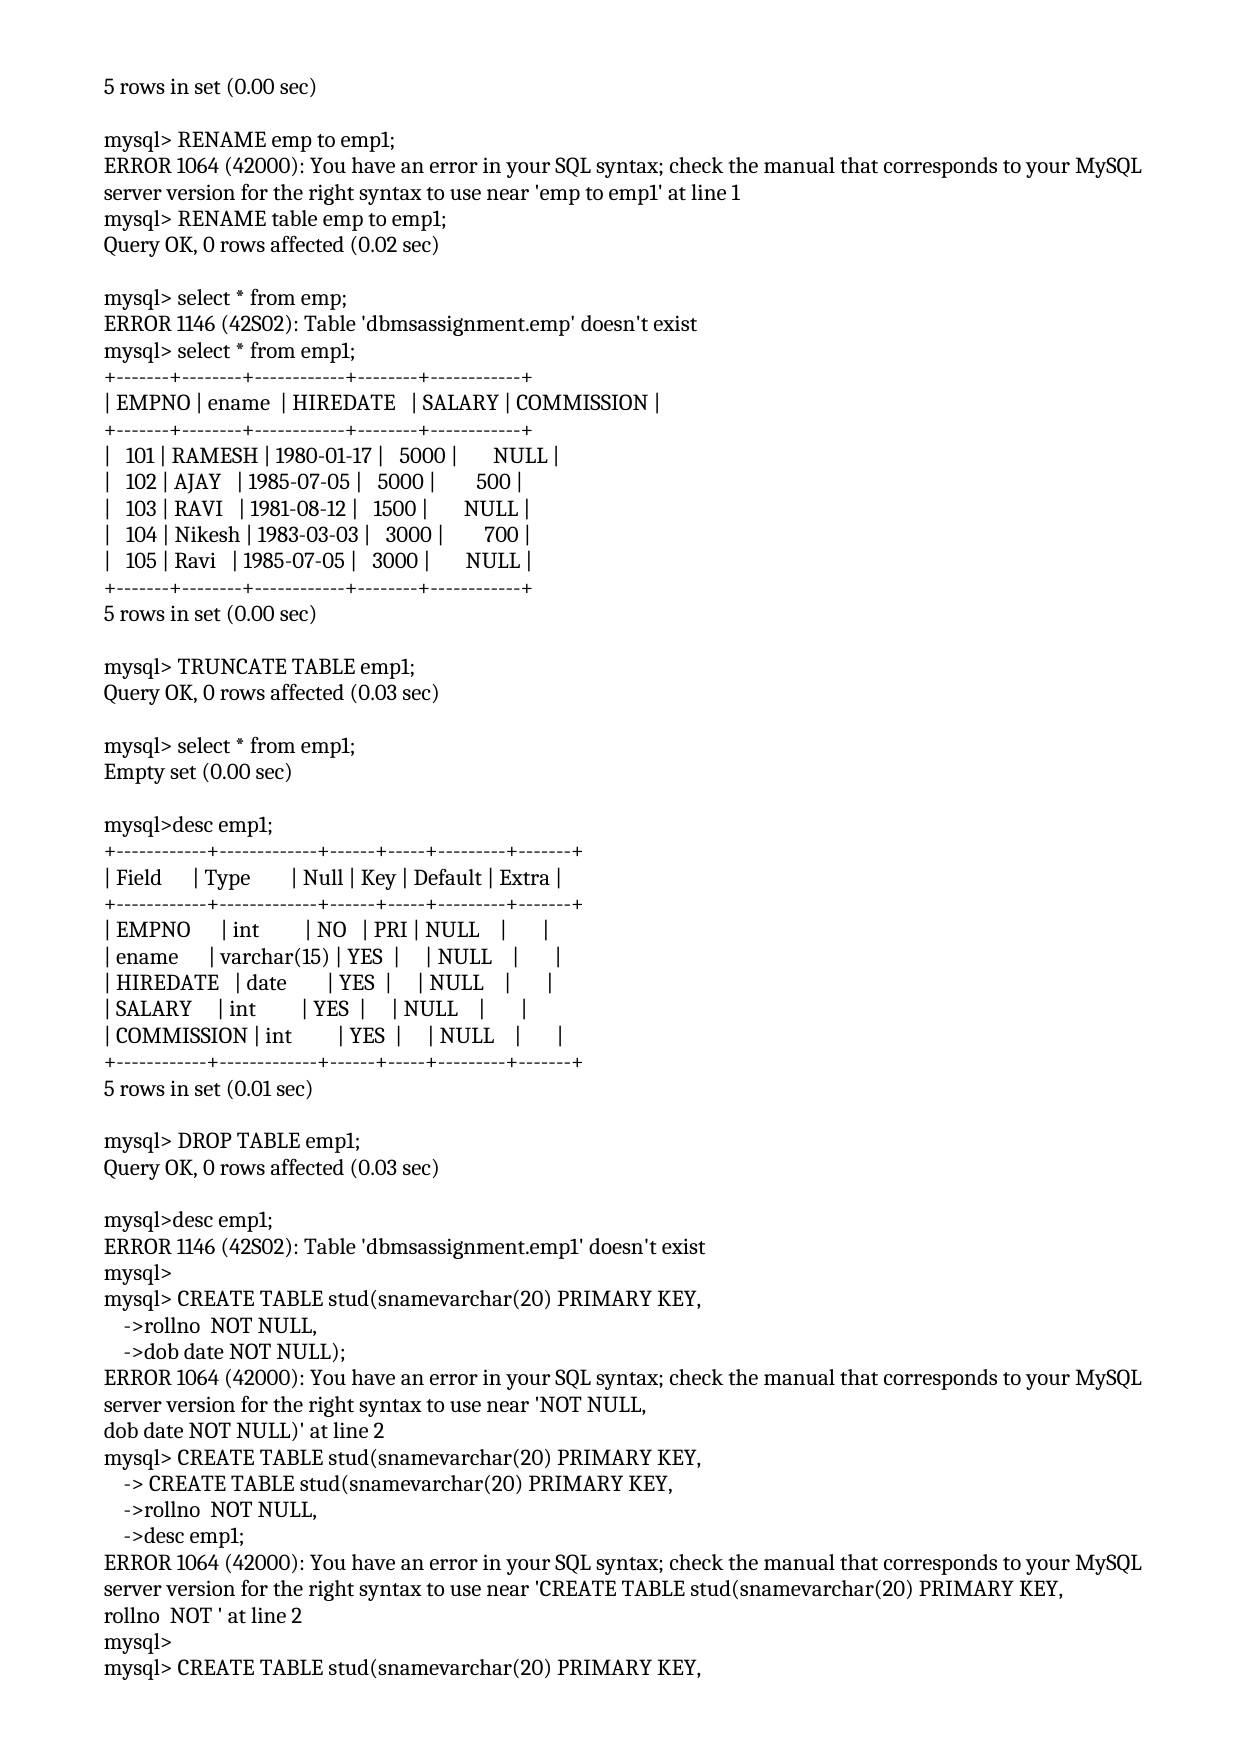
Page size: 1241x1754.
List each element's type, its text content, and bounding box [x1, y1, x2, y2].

text ->dob date NOT NULL); [103, 1339, 1152, 1365]
text 5 rows in set (0.00 sec) [103, 601, 1152, 627]
text | EMPNO | ename | HIREDATE | SALARY | COMMISSION | [103, 390, 1152, 416]
text mysql>desc emp1; [103, 812, 1152, 838]
text ->desc emp1; [103, 1523, 1152, 1550]
text | EMPNO | int | NO | PRI | NULL | | [103, 917, 1152, 943]
text mysql> [103, 1629, 1152, 1655]
text | 102 | AJAY | 1985-07-05 | 5000 | 500 | [103, 469, 1152, 496]
text rollno NOT ' at line 2 [103, 1602, 1152, 1629]
text mysql> CREATE TABLE stud(snamevarchar(20) PRIMARY KEY, [103, 1444, 1152, 1471]
text ERROR 1064 (42000): You have an error in your SQL syntax; check the manual that corresponds to your MySQL server version for the right syntax to use near 'NOT NULL, [103, 1365, 1152, 1418]
text | 105 | Ravi | 1985-07-05 | 3000 | NULL | [103, 548, 1152, 574]
text +-------+--------+------------+--------+------------+ [103, 416, 1152, 443]
text ERROR 1146 (42S02): Table 'dbmsassignment.emp' doesn't exist [103, 311, 1152, 337]
text | Field | Type | Null | Key | Default | Extra | [103, 864, 1152, 891]
text | HIREDATE | date | YES | | NULL | | [103, 970, 1152, 996]
text mysql> CREATE TABLE stud(snamevarchar(20) PRIMARY KEY, [103, 1286, 1152, 1312]
text | 103 | RAVI | 1981-08-12 | 1500 | NULL | [103, 496, 1152, 522]
text -> CREATE TABLE stud(snamevarchar(20) PRIMARY KEY, [103, 1471, 1152, 1497]
text | COMMISSION | int | YES | | NULL | | [103, 1023, 1152, 1049]
text +------------+-------------+------+-----+---------+-------+ [103, 1049, 1152, 1075]
text +------------+-------------+------+-----+---------+-------+ [103, 891, 1152, 917]
text 5 rows in set (0.00 sec) [103, 74, 1152, 100]
text 5 rows in set (0.01 sec) [103, 1075, 1152, 1102]
text ERROR 1146 (42S02): Table 'dbmsassignment.emp1' doesn't exist [103, 1233, 1152, 1260]
text ERROR 1064 (42000): You have an error in your SQL syntax; check the manual that corresponds to your MySQL server version for the right syntax to use near 'CREATE TABLE stud(snamevarchar(20) PRIMARY KEY, [103, 1550, 1152, 1602]
text Query OK, 0 rows affected (0.03 sec) [103, 1154, 1152, 1181]
text mysql> select * from emp1; [103, 337, 1152, 364]
text mysql>desc emp1; [103, 1207, 1152, 1233]
text mysql> DROP TABLE emp1; [103, 1128, 1152, 1154]
text ->rollno NOT NULL, [103, 1497, 1152, 1523]
text | SALARY | int | YES | | NULL | | [103, 996, 1152, 1023]
text mysql> CREATE TABLE stud(snamevarchar(20) PRIMARY KEY, [103, 1655, 1152, 1681]
text ->rollno NOT NULL, [103, 1312, 1152, 1339]
text | 104 | Nikesh | 1983-03-03 | 3000 | 700 | [103, 522, 1152, 548]
text | ename | varchar(15) | YES | | NULL | | [103, 943, 1152, 970]
text mysql> RENAME table emp to emp1; [103, 206, 1152, 232]
text mysql> [103, 1260, 1152, 1286]
text +-------+--------+------------+--------+------------+ [103, 364, 1152, 390]
text mysql> select * from emp; [103, 285, 1152, 311]
text mysql> RENAME emp to emp1; [103, 127, 1152, 153]
text mysql> TRUNCATE TABLE emp1; [103, 654, 1152, 680]
text Empty set (0.00 sec) [103, 759, 1152, 785]
text Query OK, 0 rows affected (0.03 sec) [103, 680, 1152, 706]
text dob date NOT NULL)' at line 2 [103, 1418, 1152, 1444]
text ERROR 1064 (42000): You have an error in your SQL syntax; check the manual that corresponds to your MySQL server version for the right syntax to use near 'emp to emp1' at line 1 [103, 153, 1152, 206]
text mysql> select * from emp1; [103, 733, 1152, 759]
text Query OK, 0 rows affected (0.02 sec) [103, 232, 1152, 258]
text | 101 | RAMESH | 1980-01-17 | 5000 | NULL | [103, 443, 1152, 469]
text +------------+-------------+------+-----+---------+-------+ [103, 838, 1152, 864]
text +-------+--------+------------+--------+------------+ [103, 574, 1152, 601]
